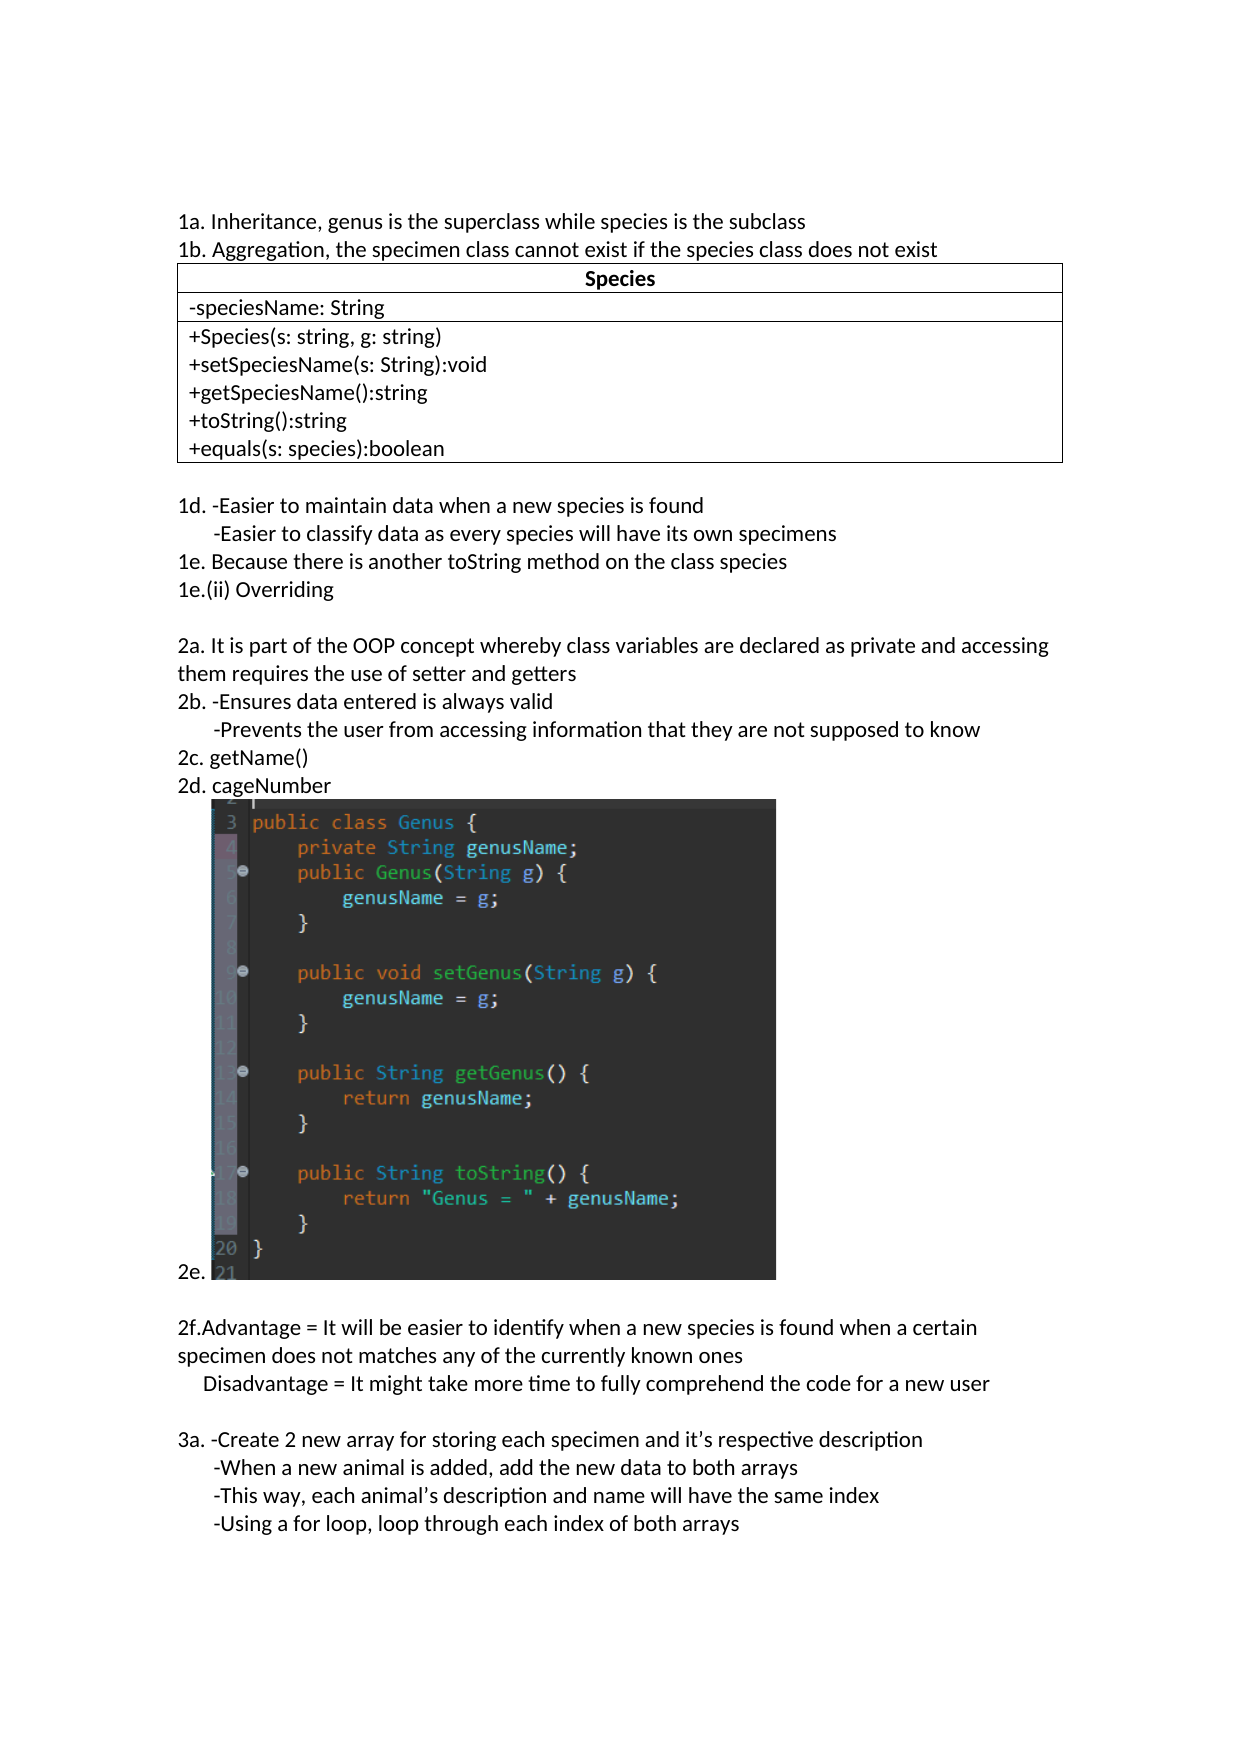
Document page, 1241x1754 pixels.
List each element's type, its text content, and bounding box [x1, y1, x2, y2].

text 2f.Advantage = It will be easier to identify when a new species is found when a certain specimen does not matches any of the currently known ones [177, 1313, 1063, 1369]
text Disadvantage = It might take more time to fully comprehend the code for a new user [177, 1369, 1063, 1397]
text 1e.(ii) Overriding [177, 575, 1063, 603]
text -This way, each animal’s description and name will have the same index [177, 1481, 1063, 1509]
text 2c. getName() [177, 743, 1063, 771]
text 2b. -Ensures data entered is always valid [177, 687, 1063, 715]
table_cell -speciesName: String [178, 293, 1062, 321]
text 1e. Because there is another toString method on the class species [177, 547, 1063, 575]
text 1b. Aggregation, the specimen class cannot exist if the species class does not exist [177, 235, 1063, 263]
text 3a. -Create 2 new array for storing each specimen and it’s respective description [177, 1425, 1063, 1453]
table_cell +Species(s: string, g: string) +setSpeciesName(s: String):void +getSpeciesName():string +toString():string +equals(s: species):boolean [178, 322, 1062, 462]
text -Prevents the user from accessing information that they are not supposed to know [177, 715, 1063, 743]
text 2d. cageNumber [177, 771, 1063, 799]
table_header Species [178, 264, 1062, 292]
text -Using a for loop, loop through each index of both arrays [177, 1509, 1063, 1537]
picture [211, 799, 777, 1280]
text 1a. Inheritance, genus is the superclass while species is the subclass [177, 207, 1063, 235]
text -When a new animal is added, add the new data to both arrays [177, 1453, 1063, 1481]
text 1d. -Easier to maintain data when a new species is found [177, 491, 1063, 519]
text -Easier to classify data as every species will have its own specimens [177, 519, 1063, 547]
text 2a. It is part of the OOP concept whereby class variables are declared as private and accessing them requires the use of setter and getters [177, 631, 1063, 687]
